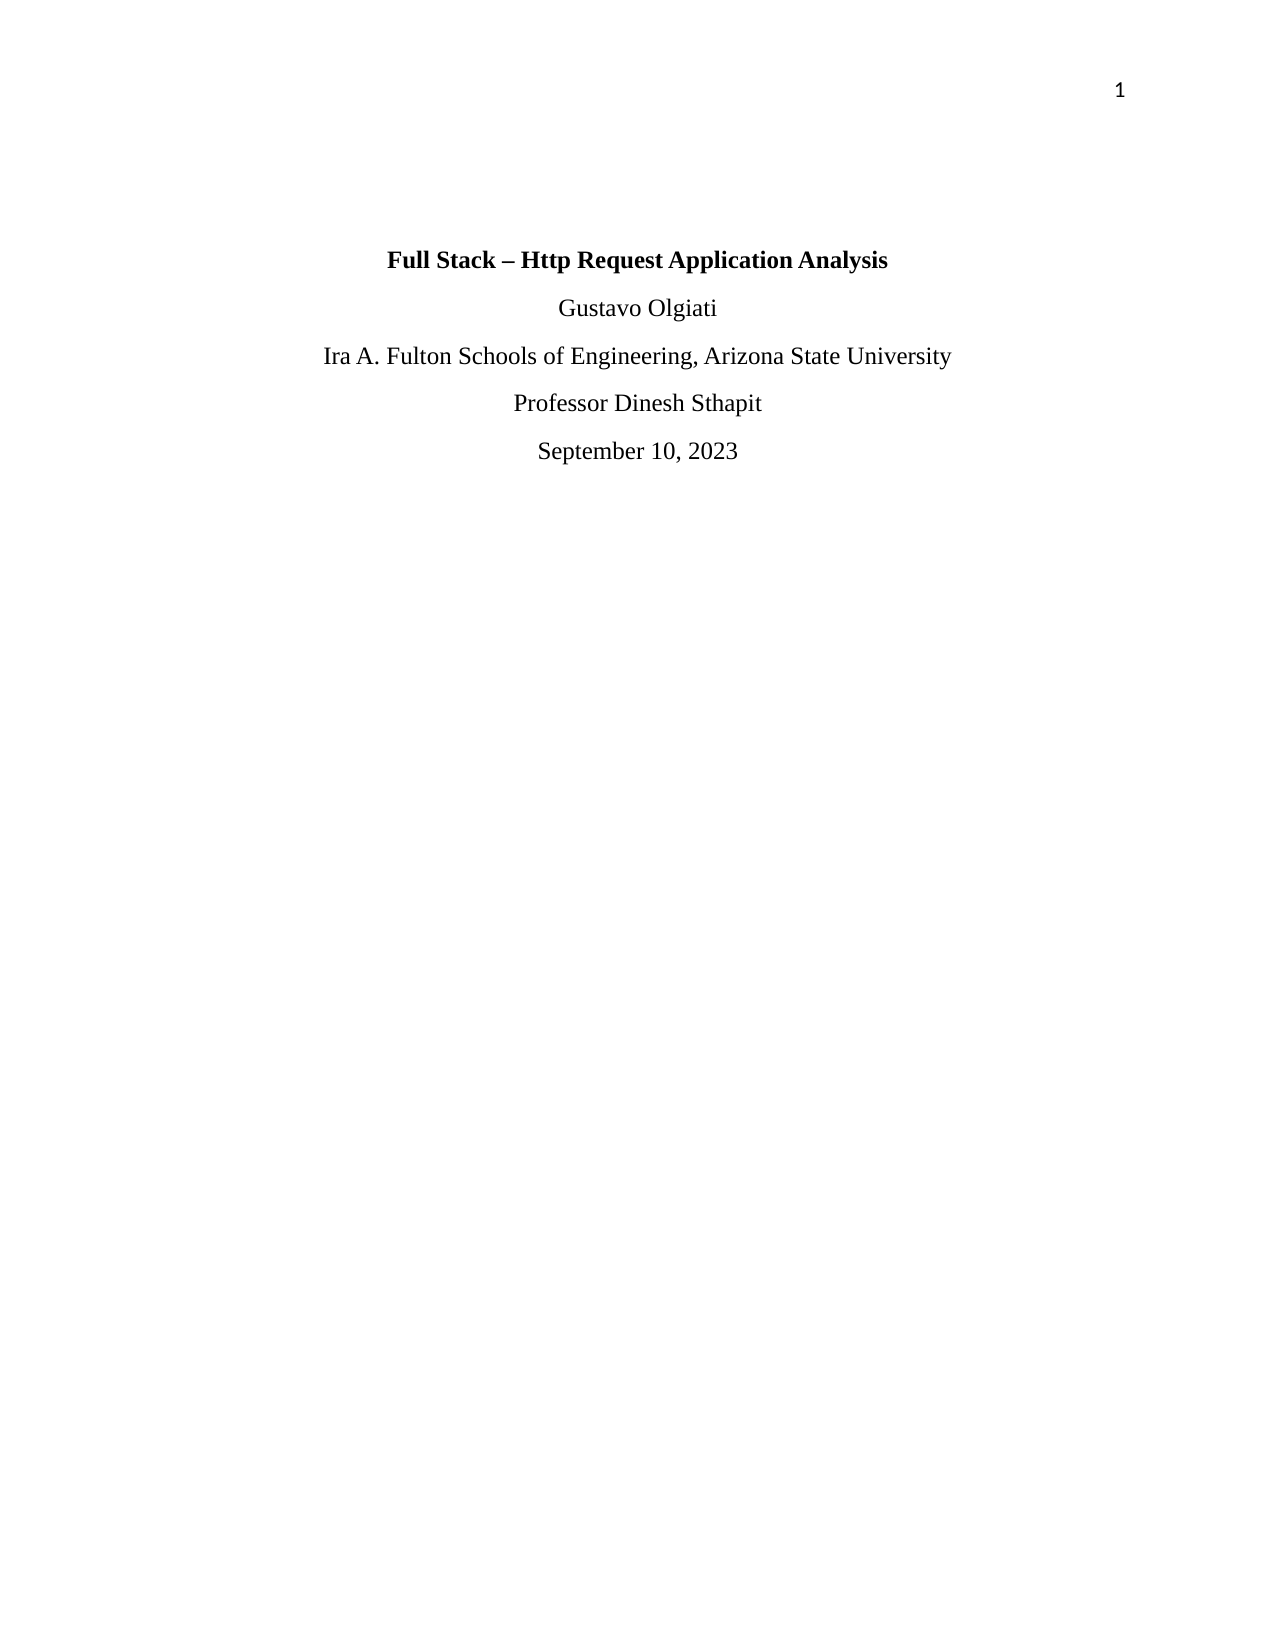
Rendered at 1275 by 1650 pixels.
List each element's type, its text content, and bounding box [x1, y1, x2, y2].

text Professor Dinesh Sthapit [150, 388, 1125, 417]
text Gustavo Olgiati [150, 293, 1125, 322]
text Ira A. Fulton Schools of Engineering, Arizona State University [150, 341, 1125, 369]
text Full Stack – Http Request Application Analysis [150, 245, 1125, 274]
text September 10, 2023 [150, 436, 1125, 465]
